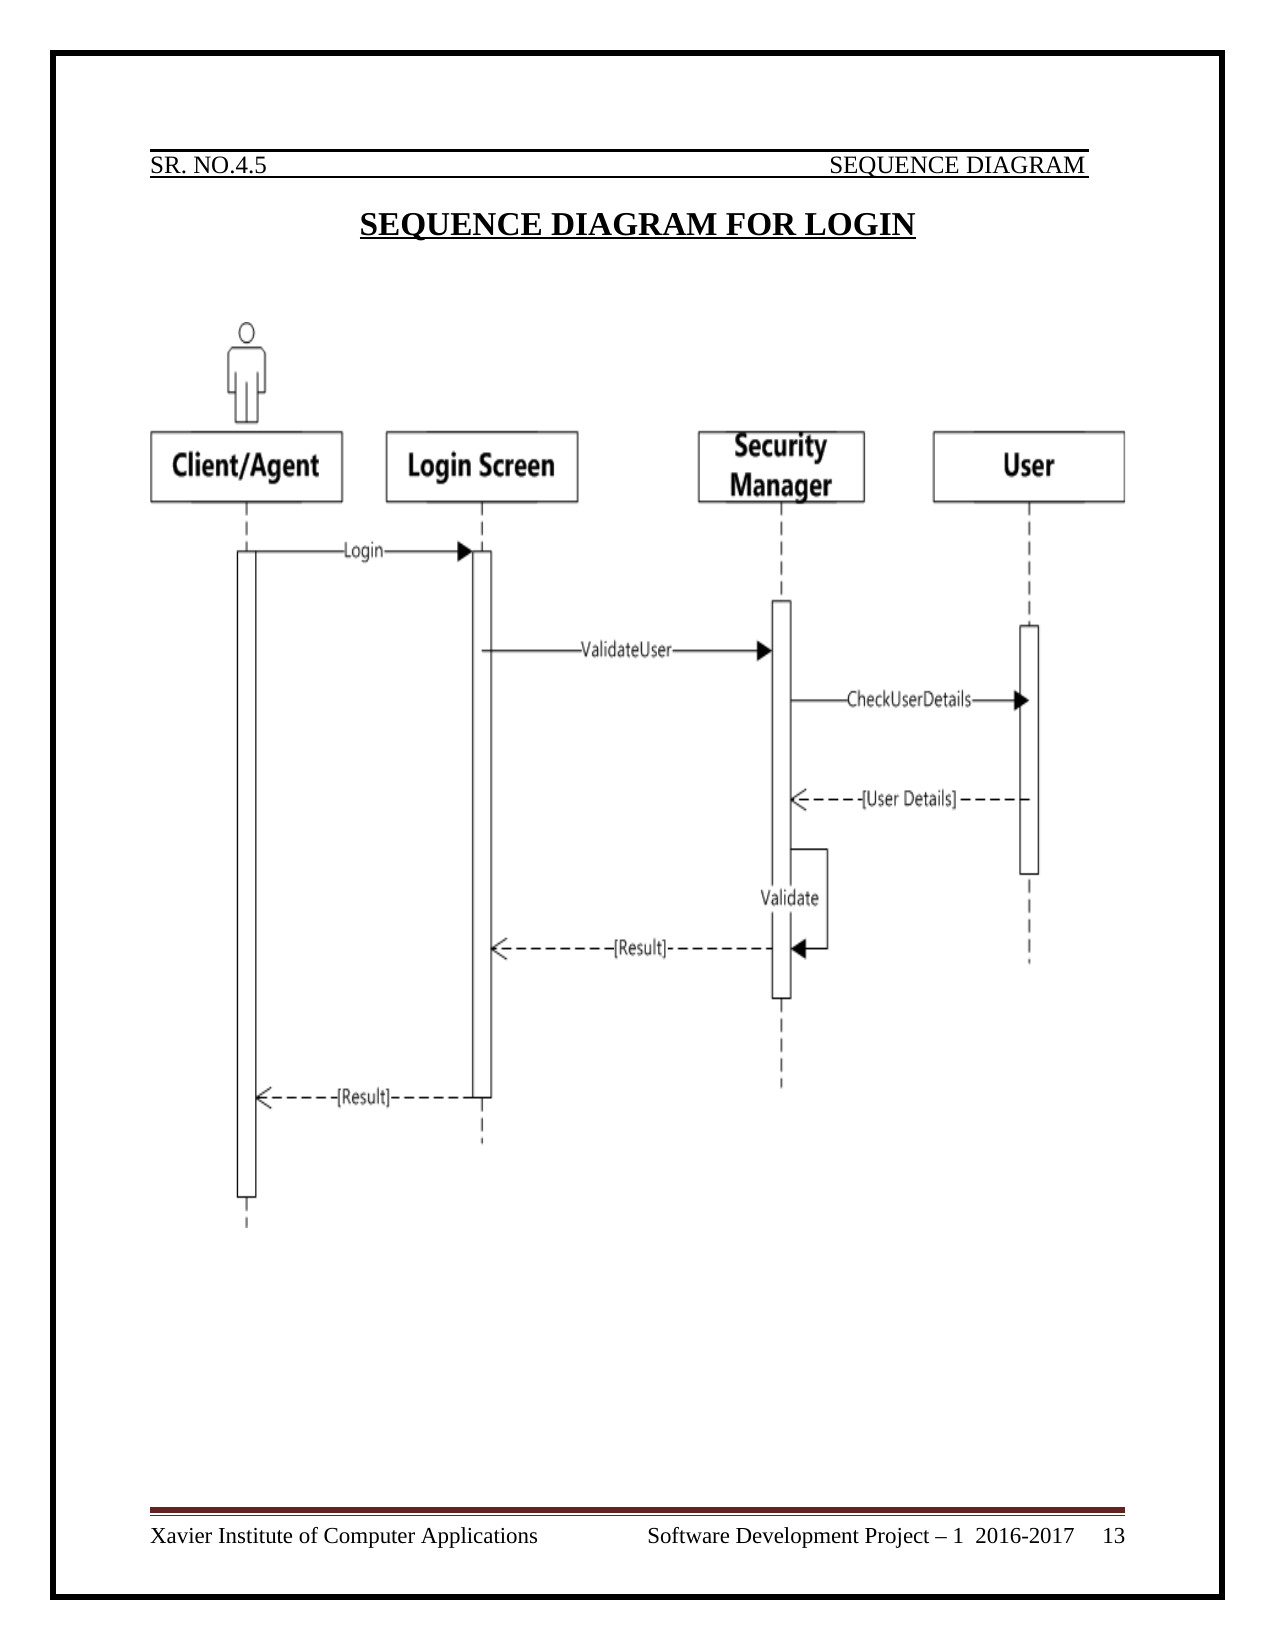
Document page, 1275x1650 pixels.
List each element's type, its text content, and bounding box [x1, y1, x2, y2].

text SR. NO.4.5 SEQUENCE DIAGRAM [150, 150, 1125, 179]
picture [150, 322, 1125, 1228]
text SEQUENCE DIAGRAM FOR LOGIN [150, 204, 1125, 242]
